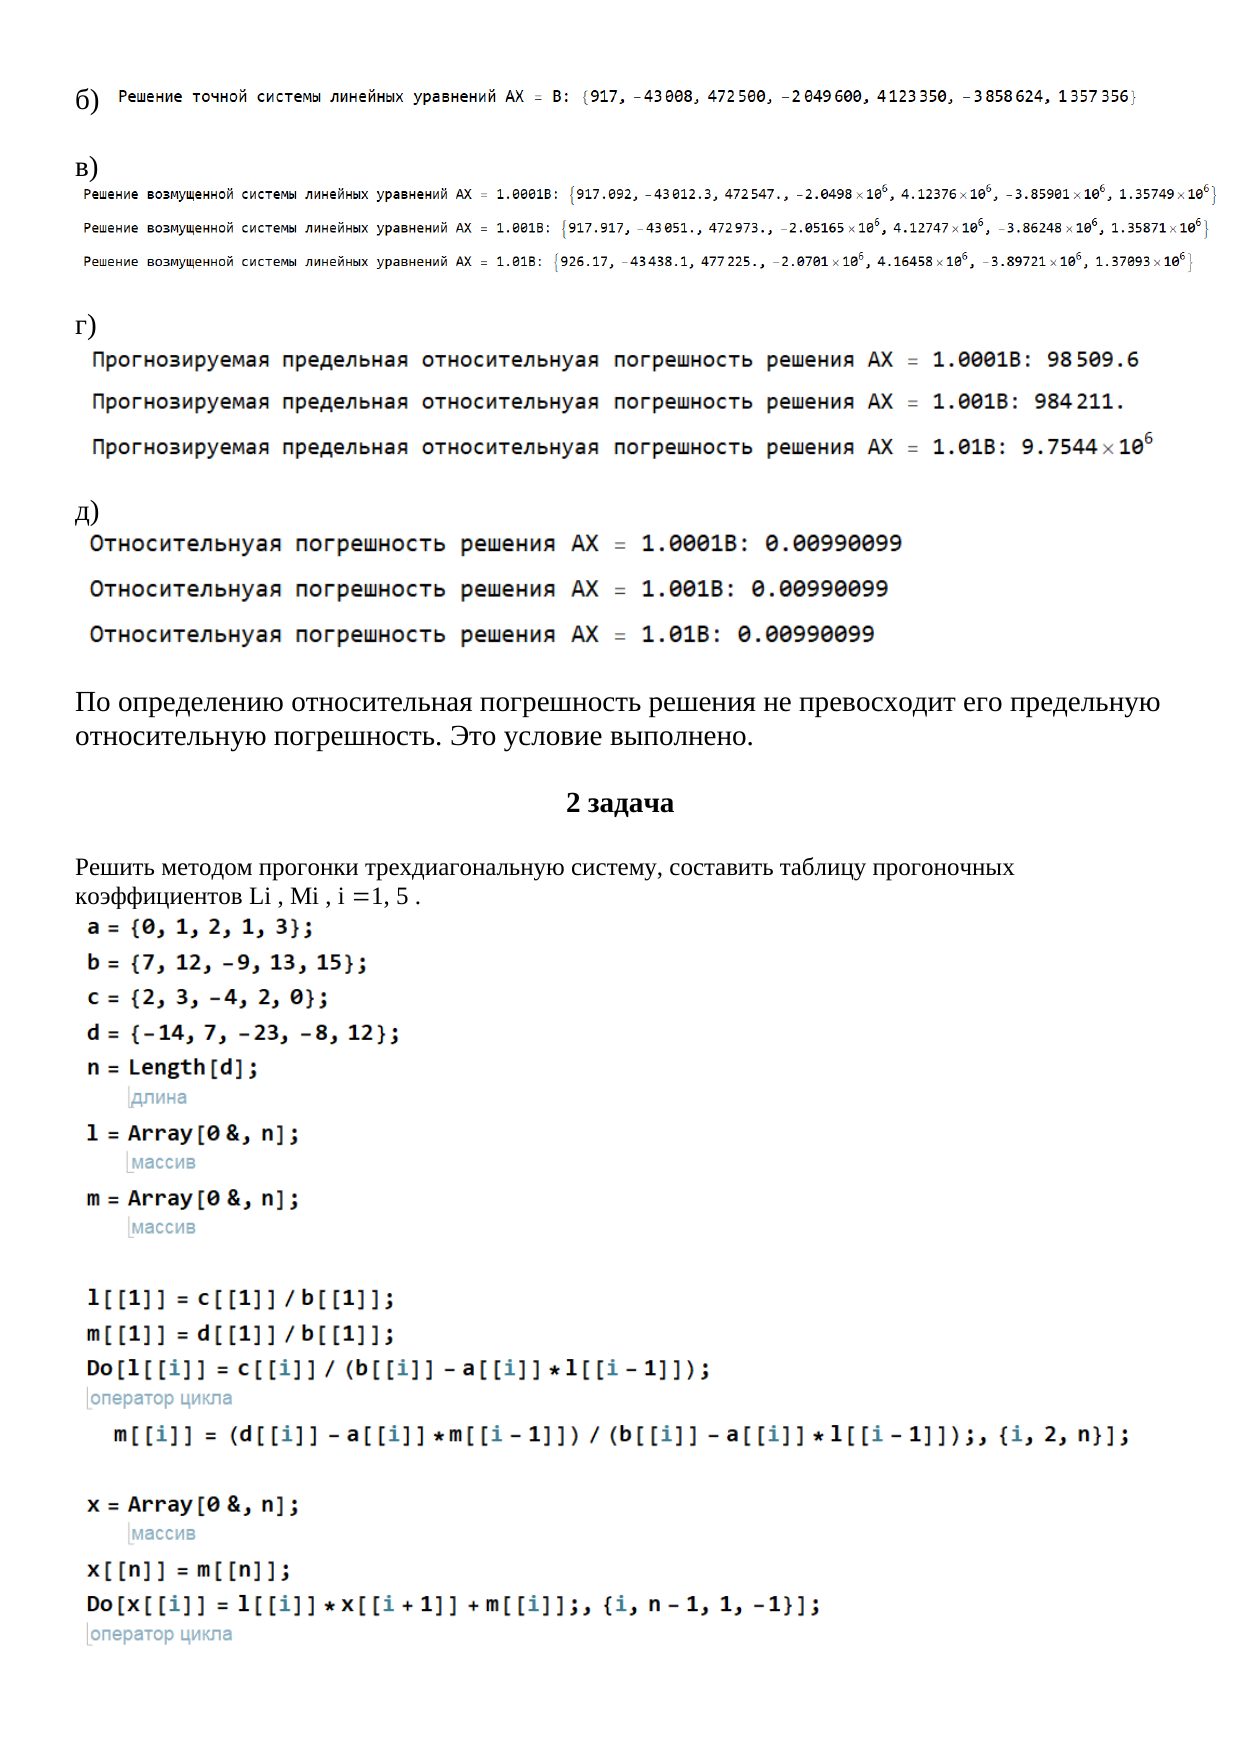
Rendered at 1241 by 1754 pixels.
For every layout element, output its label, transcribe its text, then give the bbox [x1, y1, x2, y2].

picture [75, 341, 1166, 460]
picture [75, 182, 1221, 274]
picture [75, 909, 1166, 1648]
text в) [75, 149, 1165, 182]
text 2 задача [75, 785, 1165, 818]
text г) [75, 307, 1165, 341]
text д) [75, 493, 1165, 527]
text Решить методом прогонки трехдиагональную систему, составить таблицу прогоночных коэффициентов Li , Mi , i 1, 5 . [75, 852, 1165, 909]
text По определению относительная погрешность решения не превосходит его предельную относительную погрешность. Это условие выполнено. [75, 684, 1165, 751]
picture [106, 75, 1144, 110]
picture [75, 527, 909, 651]
